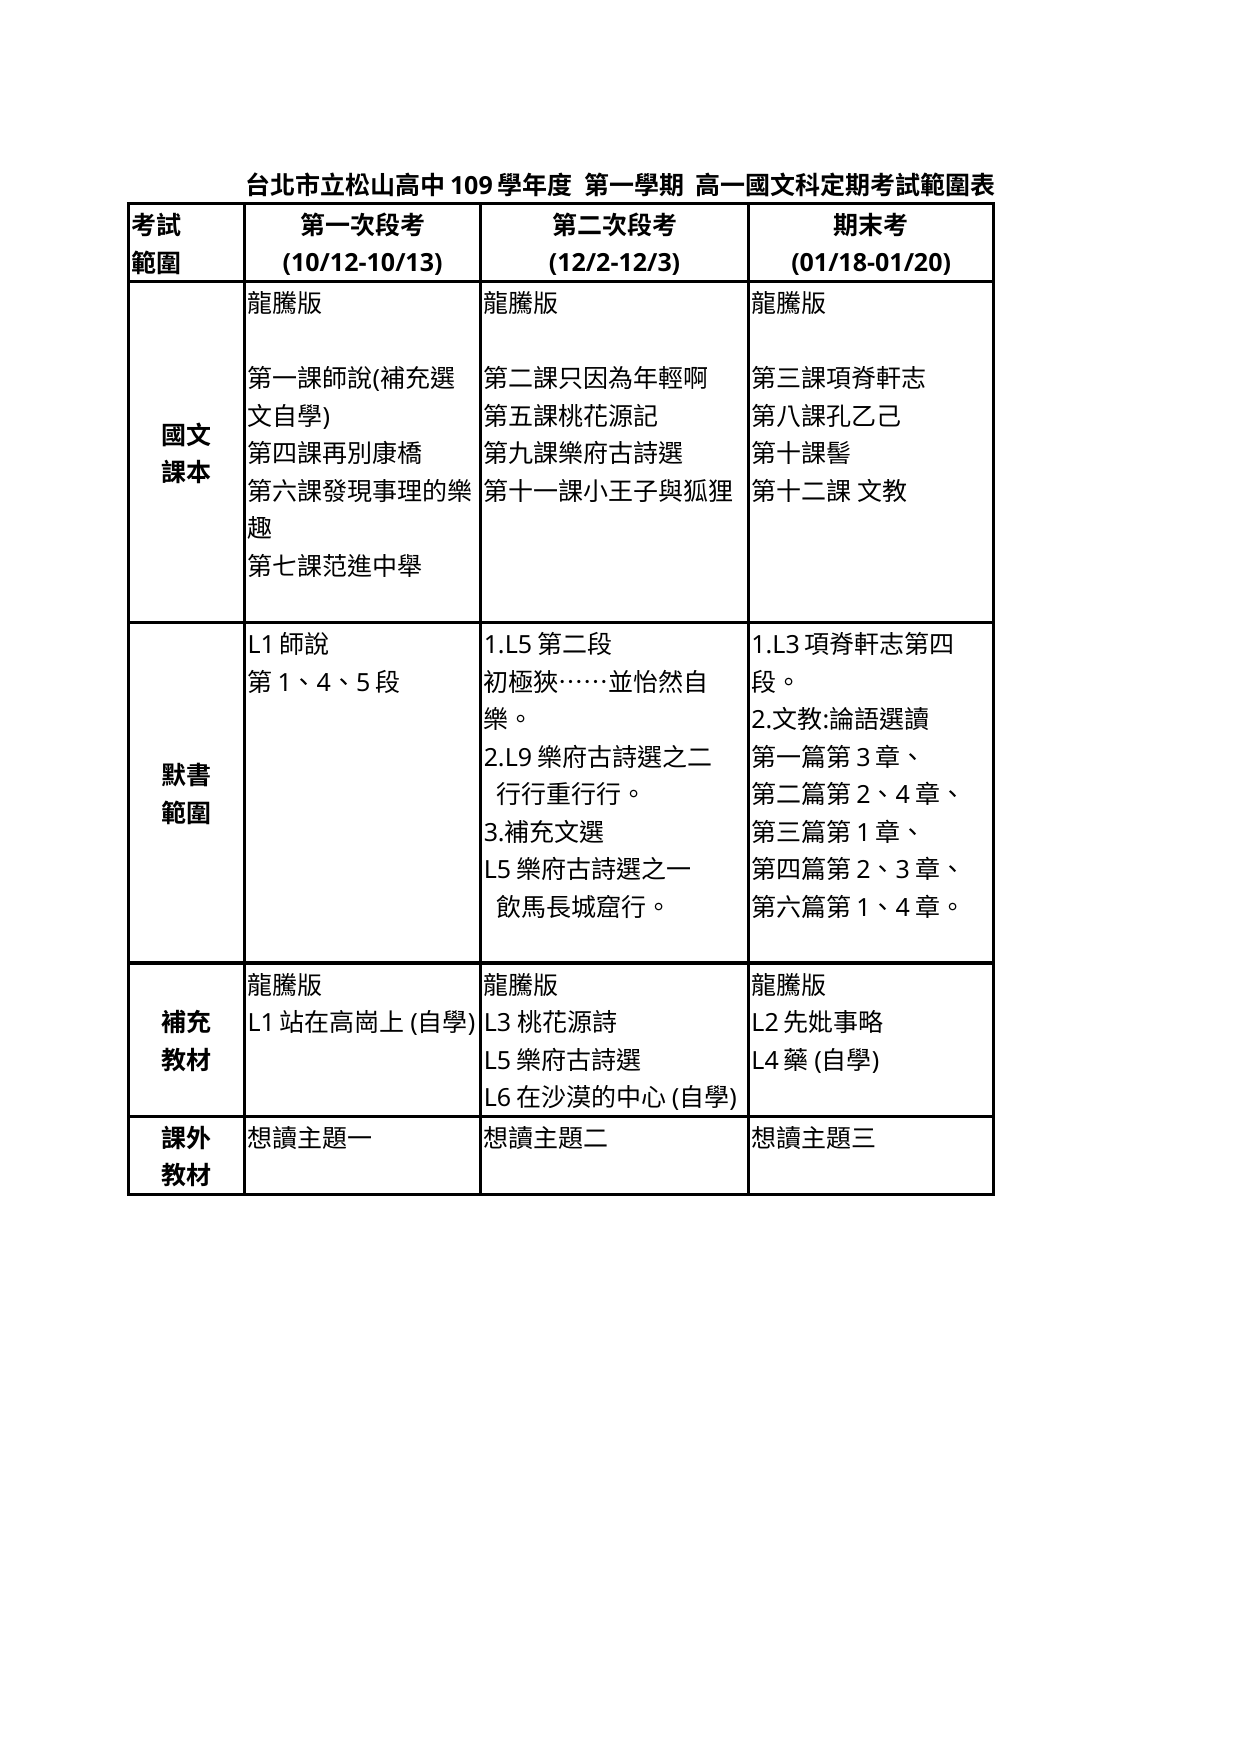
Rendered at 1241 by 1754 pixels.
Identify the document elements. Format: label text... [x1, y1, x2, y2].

table_cell 想讀主題一 [246, 1118, 479, 1193]
table_cell 默書 範圍 [130, 624, 243, 961]
table_cell 龍騰版 L3 桃花源詩 L5樂府古詩選 L6在沙漠的中心 (自學) [482, 965, 747, 1114]
table_cell L1師說 第1、4、5段 [246, 624, 479, 961]
table_cell 想讀主題三 [750, 1118, 992, 1193]
table_header 第一次段考 (10/12-10/13) [246, 205, 479, 280]
table_cell 龍騰版 L1站在高崗上 (自學) [246, 965, 479, 1114]
table_cell 龍騰版 第三課項脊軒志 第八課孔乙己 第十課髻 第十二課 文教 [750, 283, 992, 621]
table_cell 想讀主題二 [482, 1118, 747, 1193]
table_cell 1.L5第二段 初極狹……並怡然自樂。 2.L9樂府古詩選之二 行行重行行。 3.補充文選 L5樂府古詩選之一 飲馬長城窟行。 [482, 624, 747, 961]
table_cell 龍騰版 第二課只因為年輕啊 第五課桃花源記 第九課樂府古詩選 第十一課小王子與狐狸 [482, 283, 747, 621]
table_cell 補充 教材 [130, 965, 243, 1114]
table_header 第二次段考 (12/2-12/3) [482, 205, 747, 280]
table_cell 國文 課本 [130, 283, 243, 621]
table_cell 1.L3項脊軒志第四段。 2.文教:論語選讀 第一篇第3章、 第二篇第2、4章、 第三篇第1章、 第四篇第2、3章、 第六篇第1、4章。 [750, 624, 992, 961]
table_header 考試 範圍 [130, 205, 243, 280]
table_cell 課外 教材 [130, 1118, 243, 1193]
table_cell 龍騰版 L2先妣事略 L4藥 (自學) [750, 965, 992, 1114]
text 台北市立松山高中109學年度 第一學期 高一國文科定期考試範圍表 [187, 164, 1053, 202]
table_cell 龍騰版 第一課師說(補充選文自學) 第四課再別康橋 第六課發現事理的樂趣 第七課范進中舉 [246, 283, 479, 621]
table_header 期末考 (01/18-01/20) [750, 205, 992, 280]
